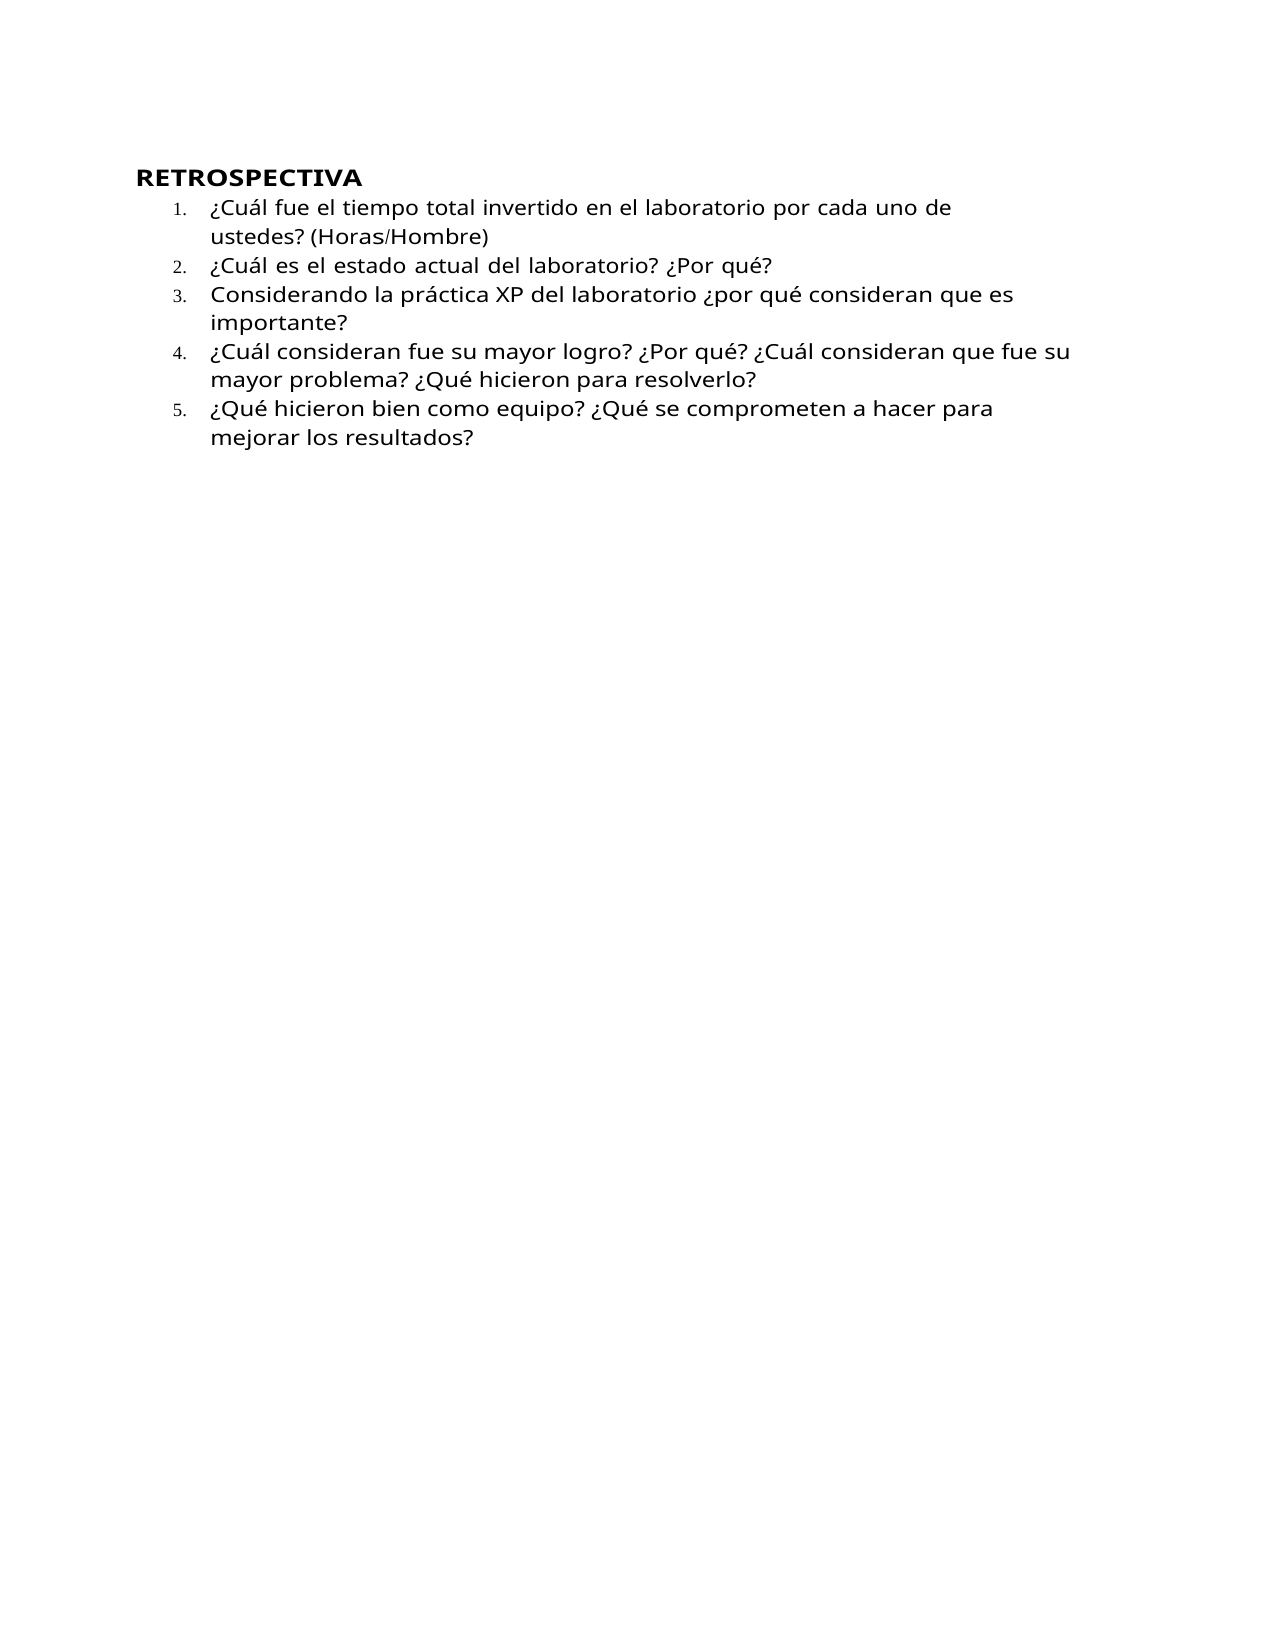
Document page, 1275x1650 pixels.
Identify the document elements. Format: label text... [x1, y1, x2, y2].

subtitle RETROSPECTIVA [135, 162, 1152, 193]
list ¿Qué hicieron bien como equipo? ¿Qué se comprometen a hacer para mejorar los resultados? [173, 394, 1073, 451]
list Considerando la práctica XP del laboratorio ¿por qué consideran que es importante? [173, 280, 1152, 337]
list ¿Cuál consideran fue su mayor logro? ¿Por qué? ¿Cuál consideran que fue su mayor problema? ¿Qué hicieron para resolverlo? [173, 337, 1095, 394]
list ¿Cuál fue el tiempo total invertido en el laboratorio por cada uno de ustedes? (Horas/Hombre) [173, 193, 1028, 250]
list ¿Cuál es el estado actual del laboratorio? ¿Por qué? [173, 251, 1152, 279]
